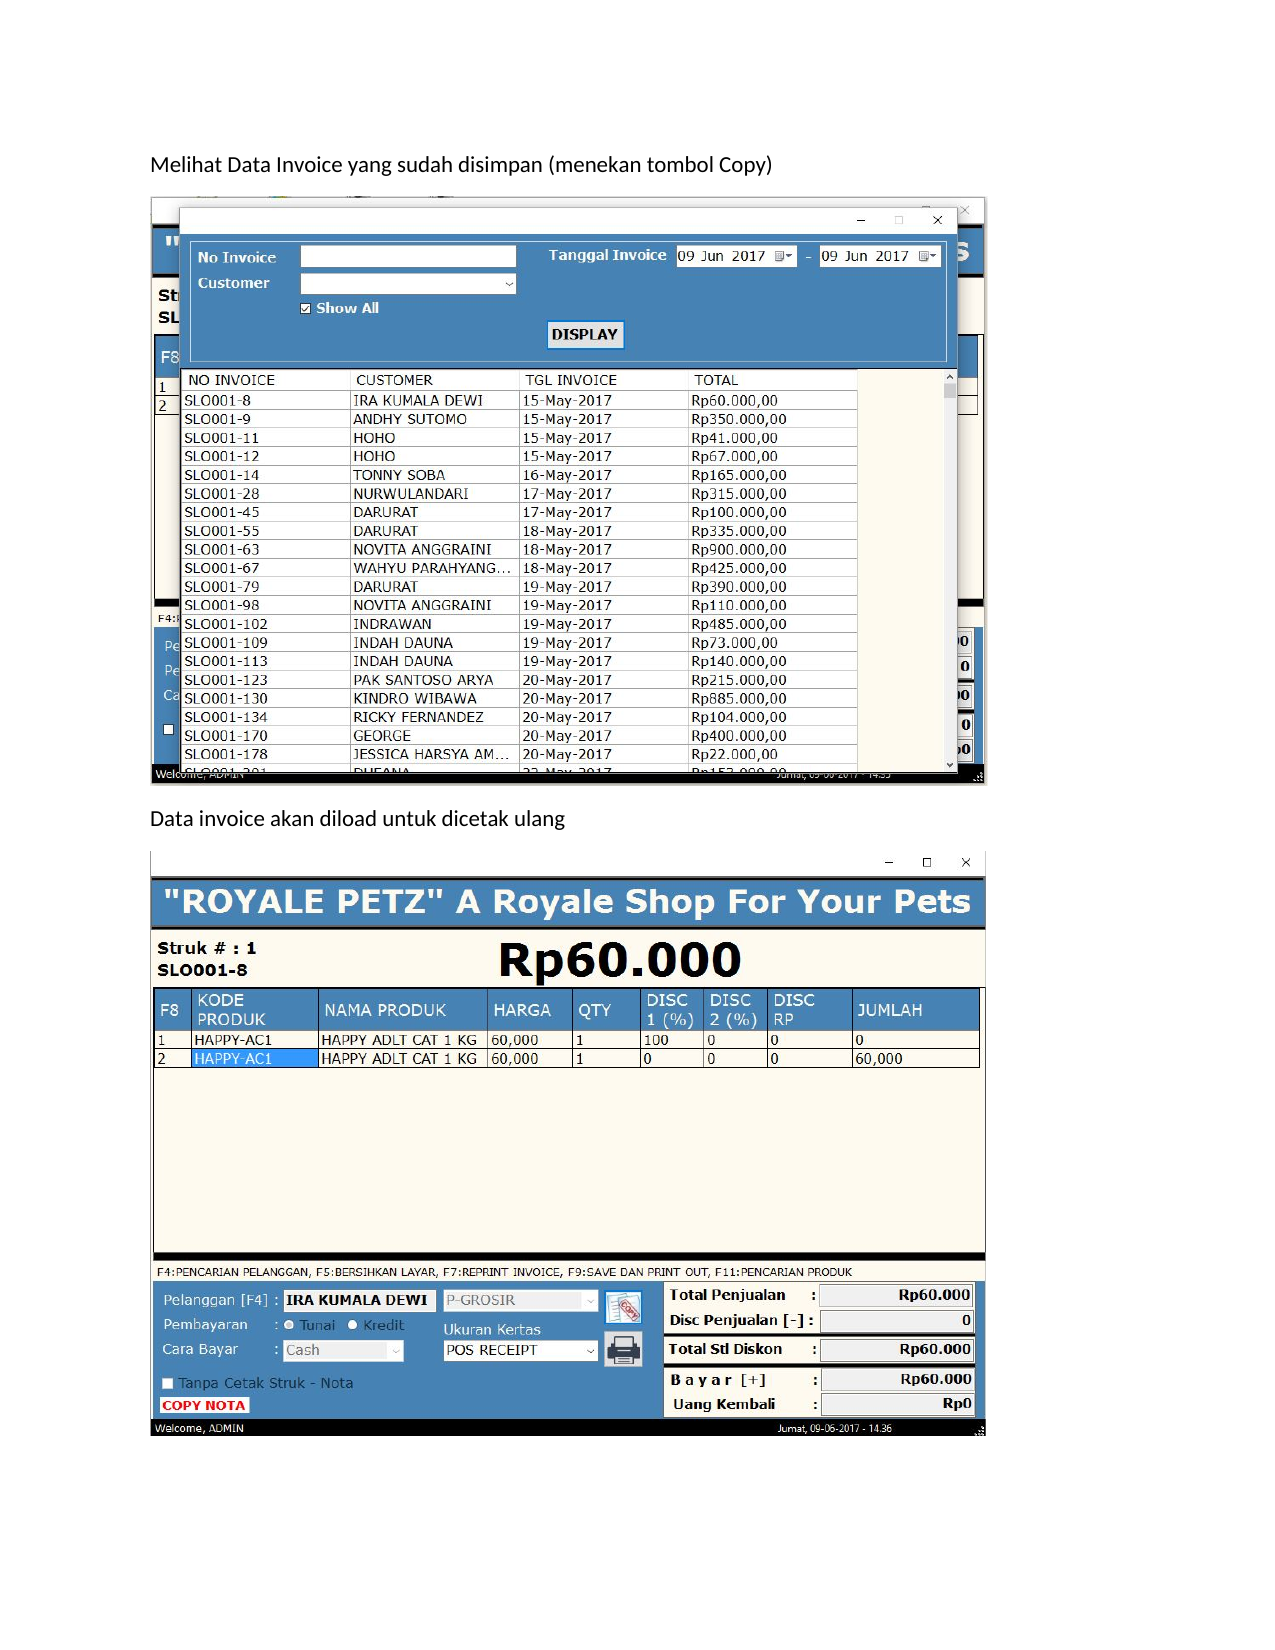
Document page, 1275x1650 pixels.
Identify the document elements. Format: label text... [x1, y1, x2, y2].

picture [150, 851, 986, 1436]
text Melihat Data Invoice yang sudah disimpan (menekan tombol Copy) [150, 150, 1125, 178]
picture [150, 196, 988, 786]
text Data invoice akan diload untuk dicetak ulang [150, 804, 1125, 832]
